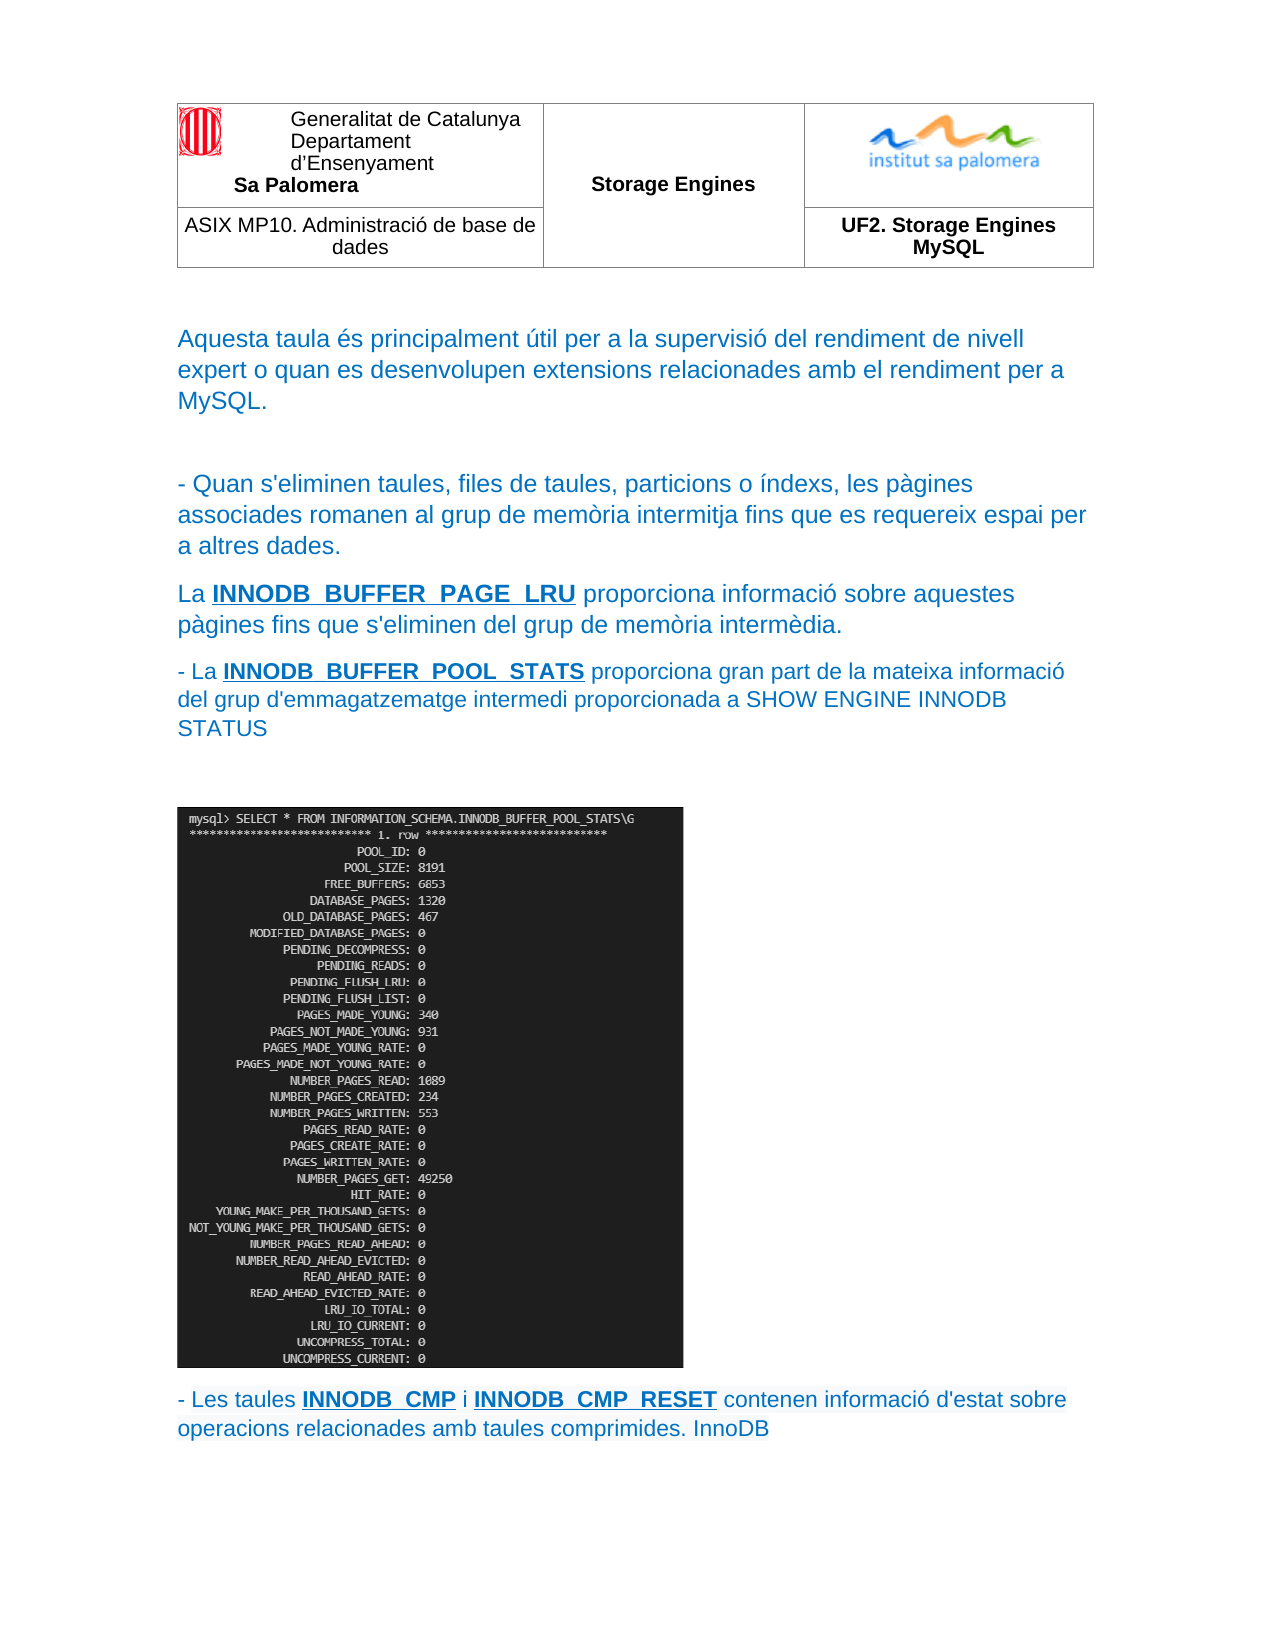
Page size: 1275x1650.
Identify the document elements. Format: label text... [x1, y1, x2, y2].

text La INNODB_BUFFER_PAGE_LRU proporciona informació sobre aquestes pàgines fins que s'eliminen del grup de memòria intermèdia. [177, 579, 1098, 639]
text - La INNODB_BUFFER_POOL_STATS proporciona gran part de la mateixa informació del grup d'emmagatzematge intermedi proporcionada a SHOW ENGINE INNODB STATUS [177, 658, 1098, 741]
picture [179, 107, 222, 156]
picture [177, 807, 684, 1368]
picture [859, 113, 1043, 173]
text Aquesta taula és principalment útil per a la supervisió del rendiment de nivell expert o quan es desenvolupen extensions relacionades amb el rendiment per a MySQL. [177, 323, 1098, 414]
text - Quan s'eliminen taules, files de taules, particions o índexs, les pàgines associades romanen al grup de memòria intermitja fins que es requereix espai per a altres dades. [177, 469, 1098, 560]
text - Les taules INNODB_CMP i INNODB_CMP_RESET contenen informació d'estat sobre operacions relacionades amb taules comprimides. InnoDB [177, 1386, 1098, 1441]
